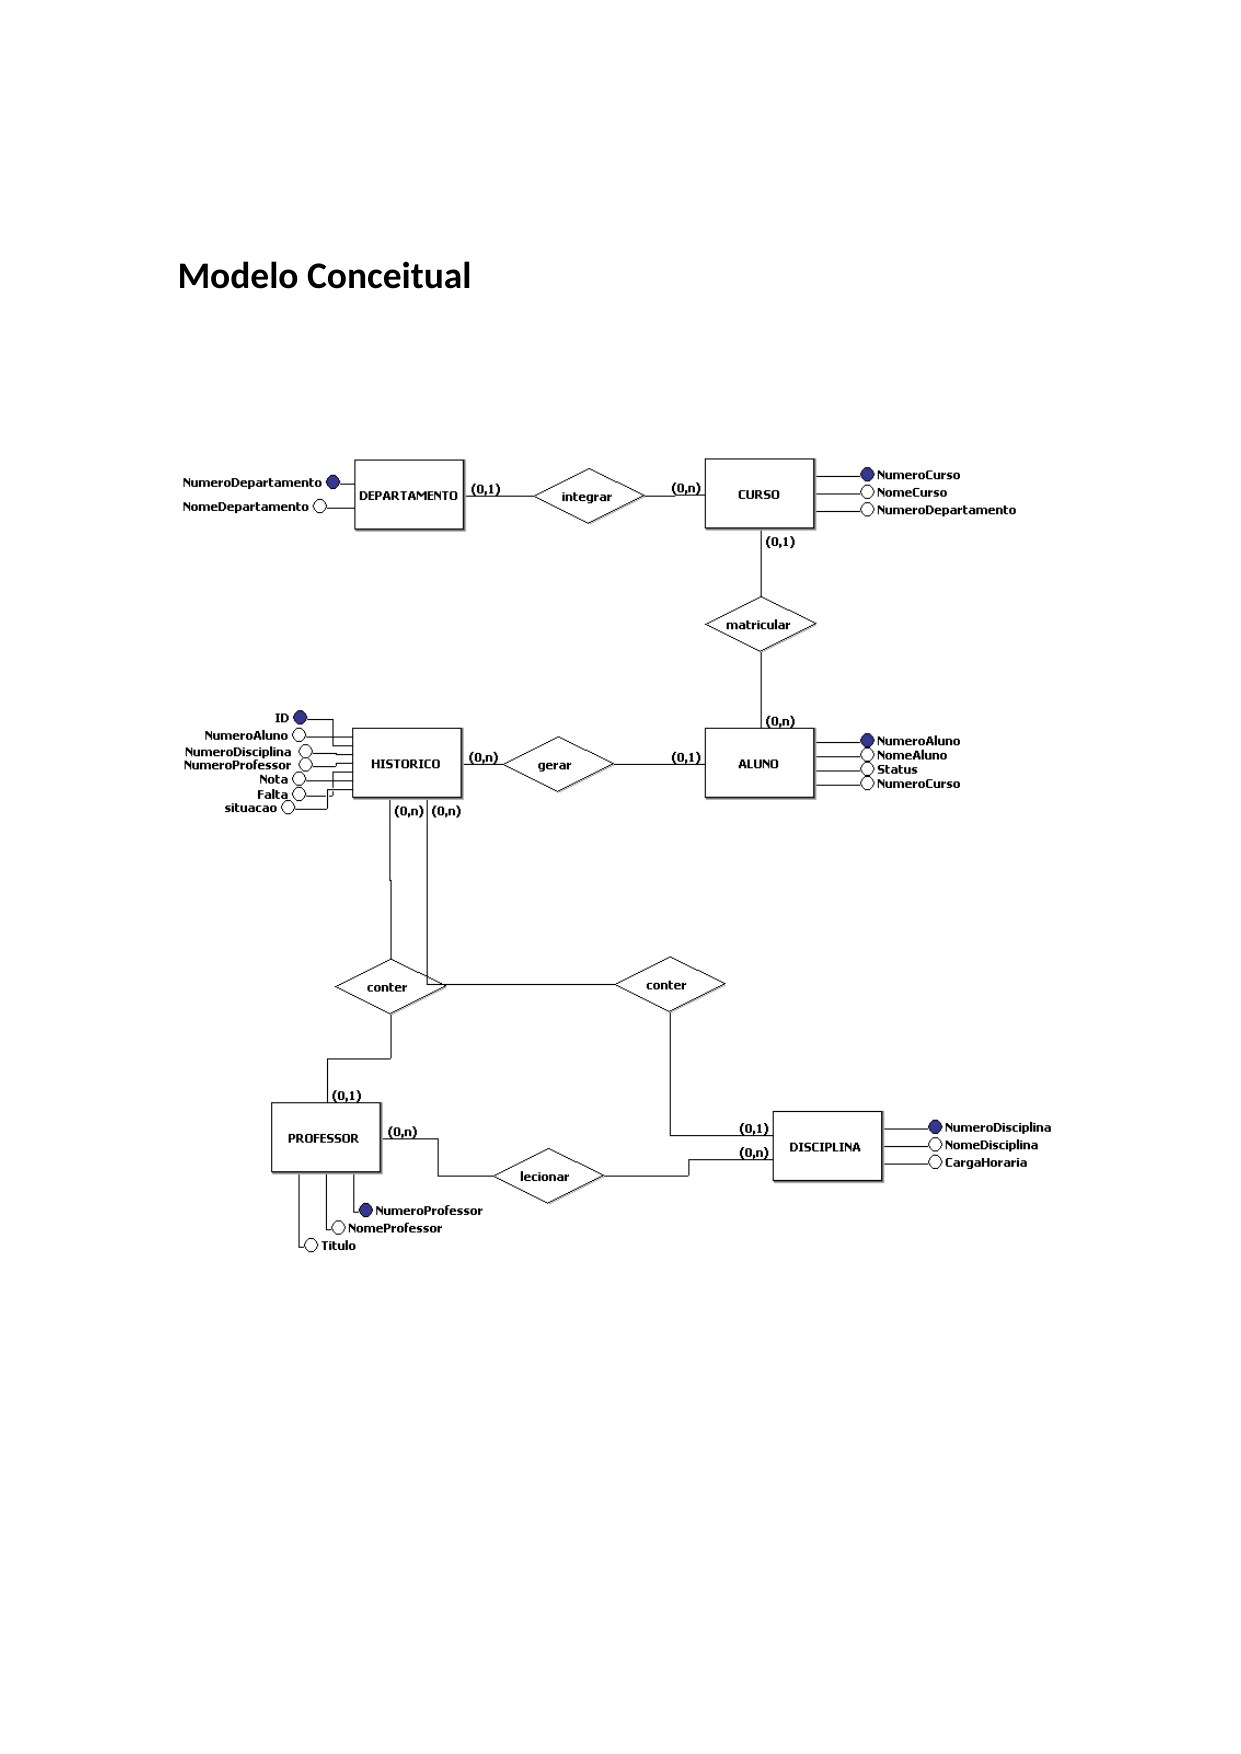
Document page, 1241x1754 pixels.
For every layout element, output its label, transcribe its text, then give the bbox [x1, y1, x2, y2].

picture [177, 384, 1063, 1261]
text Modelo Conceitual [177, 252, 1063, 298]
